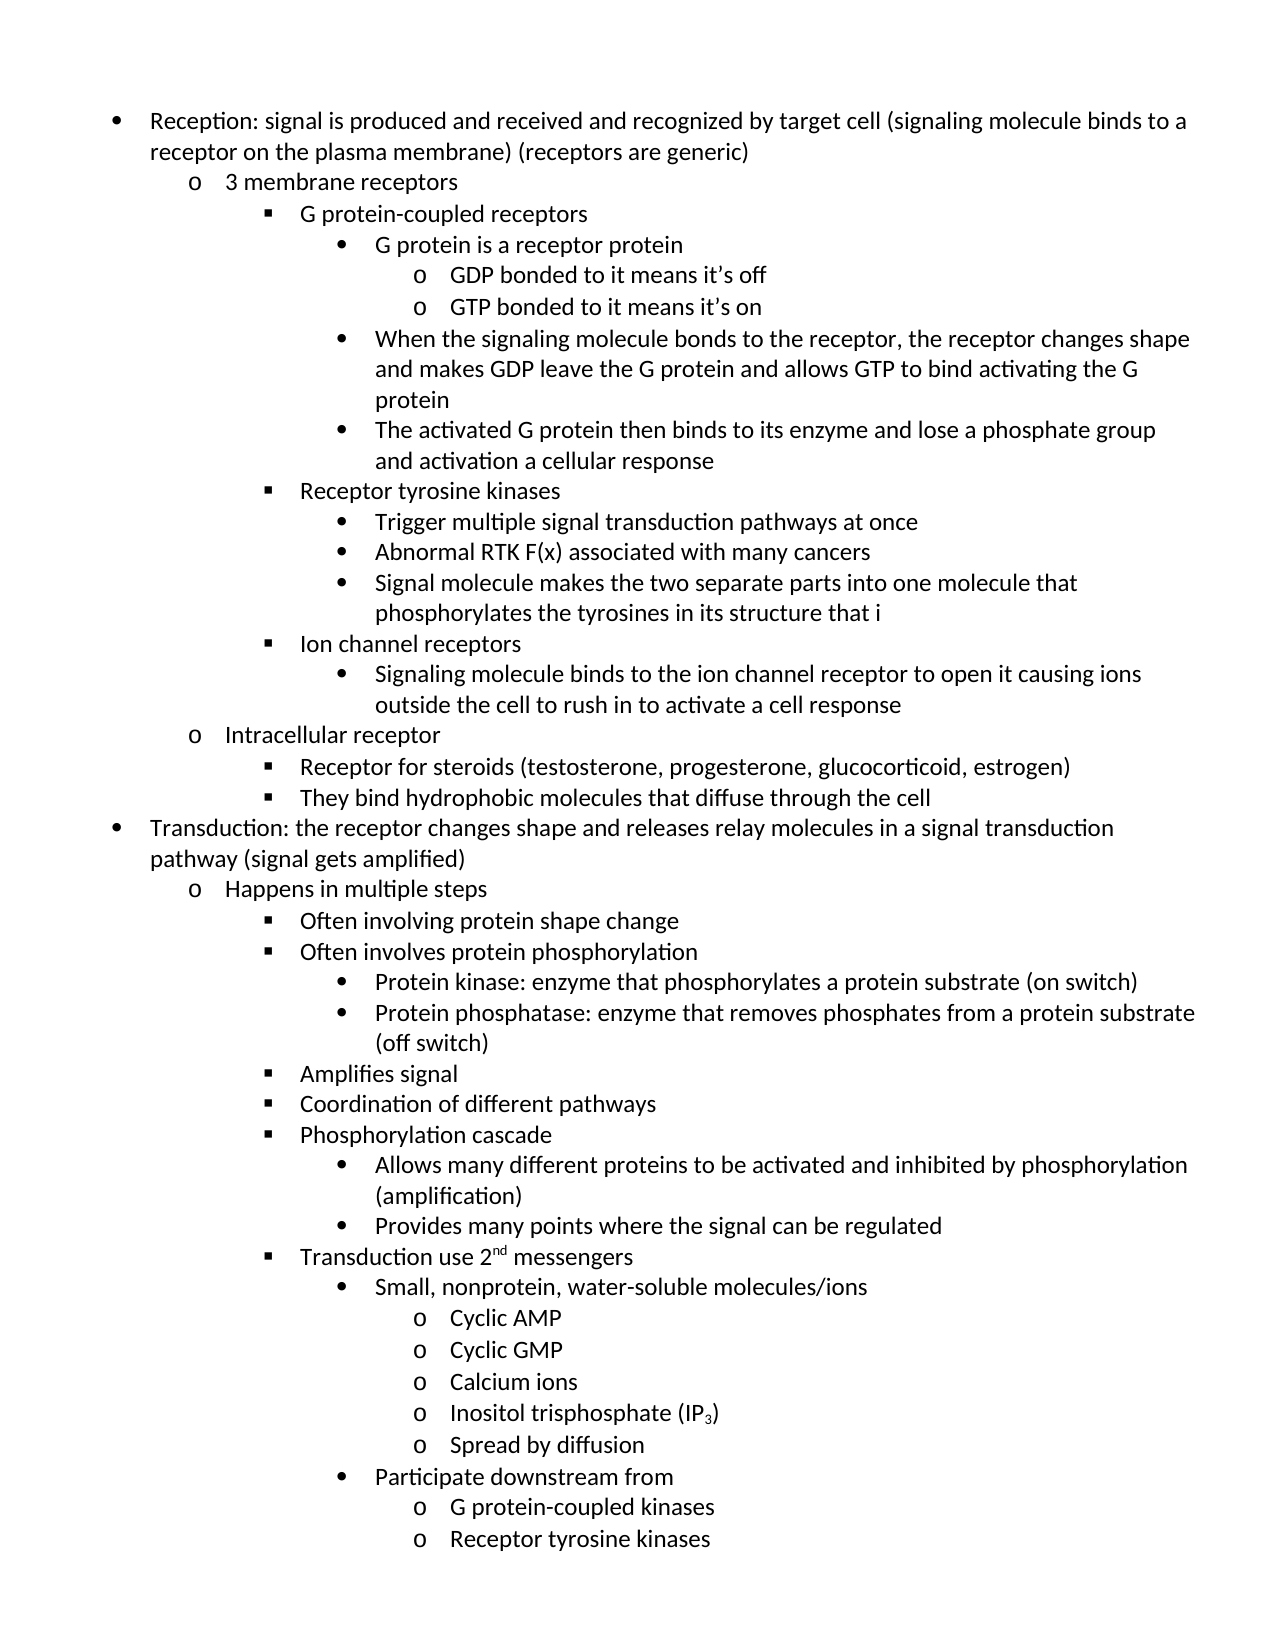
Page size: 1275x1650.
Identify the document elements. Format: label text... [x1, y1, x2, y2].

list They bind hydrophobic molecules that diffuse through the cell [262, 782, 1200, 812]
list Often involving protein shape change [262, 905, 1200, 936]
list Abnormal RTK F(x) associated with many cancers [337, 537, 1200, 567]
list 3 membrane receptors [187, 167, 1200, 198]
list Spread by diffusion [412, 1429, 1200, 1461]
list Allows many different proteins to be activated and inhibited by phosphorylation (amplification) [337, 1149, 1200, 1211]
list Coordination of different pathways [262, 1088, 1200, 1119]
list G protein-coupled kinases [412, 1491, 1200, 1523]
list Phosphorylation cascade [262, 1119, 1200, 1149]
list Participate downstream from [337, 1461, 1200, 1491]
list GTP bonded to it means it’s on [412, 291, 1200, 323]
list Intracellular receptor [187, 720, 1200, 751]
list Signaling molecule binds to the ion channel receptor to open it causing ions outside the cell to rush in to activate a cell response [337, 659, 1200, 720]
list Trigger multiple signal transduction pathways at once [337, 506, 1200, 537]
list GDP bonded to it means it’s off [412, 259, 1200, 291]
list Provides many points where the signal can be regulated [337, 1211, 1200, 1241]
list Cyclic AMP [412, 1302, 1200, 1334]
list Transduction use 2nd messengers [262, 1241, 1200, 1272]
list Calcium ions [412, 1366, 1200, 1397]
list Cyclic GMP [412, 1334, 1200, 1366]
list Happens in multiple steps [187, 873, 1200, 905]
list Receptor for steroids (testosterone, progesterone, glucocorticoid, estrogen) [262, 751, 1200, 782]
list G protein-coupled receptors [262, 198, 1200, 229]
list Reception: signal is produced and received and recognized by target cell (signaling molecule binds to a receptor on the plasma membrane) (receptors are generic) [112, 106, 1200, 167]
list Ion channel receptors [262, 628, 1200, 659]
list Inositol trisphosphate (IP3) [412, 1397, 1200, 1429]
list Receptor tyrosine kinases [412, 1523, 1200, 1555]
list G protein is a receptor protein [337, 229, 1200, 259]
list The activated G protein then binds to its enzyme and lose a phosphate group and activation a cellular response [337, 414, 1200, 476]
list When the signaling molecule bonds to the receptor, the receptor changes shape and makes GDP leave the G protein and allows GTP to bind activating the G protein [337, 323, 1200, 414]
list Receptor tyrosine kinases [262, 476, 1200, 506]
list Signal molecule makes the two separate parts into one molecule that phosphorylates the tyrosines in its structure that i [337, 567, 1200, 628]
list Protein phosphatase: enzyme that removes phosphates from a protein substrate (off switch) [337, 997, 1200, 1058]
list Amplifies signal [262, 1058, 1200, 1088]
list Transduction: the receptor changes shape and releases relay molecules in a signal transduction pathway (signal gets amplified) [112, 812, 1200, 873]
list Protein kinase: enzyme that phosphorylates a protein substrate (on switch) [337, 966, 1200, 997]
list Small, nonprotein, water-soluble molecules/ions [337, 1272, 1200, 1302]
list Often involves protein phosphorylation [262, 936, 1200, 966]
